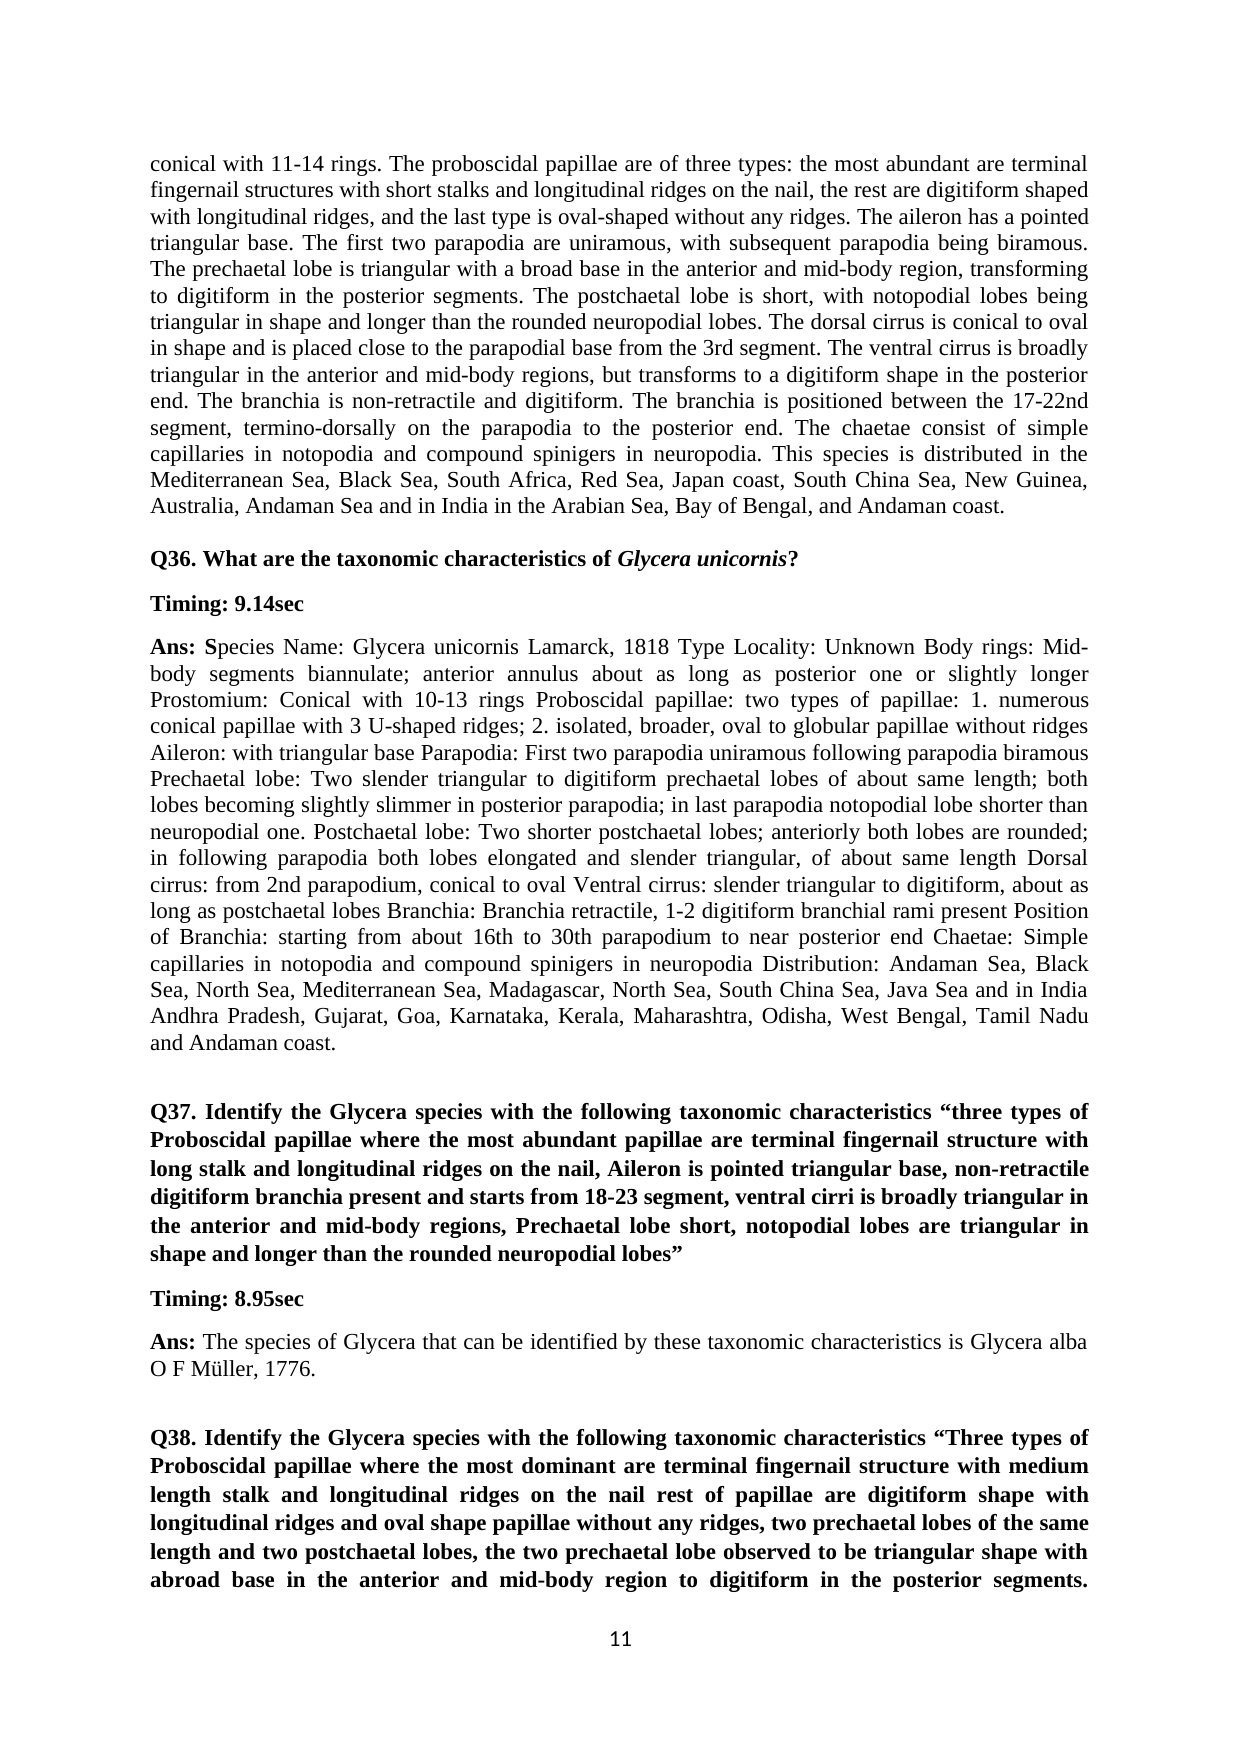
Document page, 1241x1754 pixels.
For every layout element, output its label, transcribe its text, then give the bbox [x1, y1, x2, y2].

text Ans: The species of Glycera that can be identified by these taxonomic characteristics is Glycera alba O F Müller, 1776. [150, 1328, 1090, 1381]
text Timing: 8.95sec [150, 1285, 1090, 1312]
text Ans: Species Name: Glycera unicornis Lamarck, 1818 Type Locality: Unknown Body rings: Mid-body segments biannulate; anterior annulus about as long as posterior one or slightly longer Prostomium: Conical with 10-13 rings Proboscidal papillae: two types of papillae: 1. numerous conical papillae with 3 U-shaped ridges; 2. isolated, broader, oval to globular papillae without ridges Aileron: with triangular base Parapodia: First two parapodia uniramous following parapodia biramous Prechaetal lobe: Two slender triangular to digitiform prechaetal lobes of about same length; both lobes becoming slightly slimmer in posterior parapodia; in last parapodia notopodial lobe shorter than neuropodial one. Postchaetal lobe: Two shorter postchaetal lobes; anteriorly both lobes are rounded; in following parapodia both lobes elongated and slender triangular, of about same length Dorsal cirrus: from 2nd parapodium, conical to oval Ventral cirrus: slender triangular to digitiform, about as long as postchaetal lobes Branchia: Branchia retractile, 1-2 digitiform branchial rami present Position of Branchia: starting from about 16th to 30th parapodium to near posterior end Chaetae: Simple capillaries in notopodia and compound spinigers in neuropodia Distribution: Andaman Sea, Black Sea, North Sea, Mediterranean Sea, Madagascar, North Sea, South China Sea, Java Sea and in India Andhra Pradesh, Gujarat, Goa, Karnataka, Kerala, Maharashtra, Odisha, West Bengal, Tamil Nadu and Andaman coast. [150, 633, 1090, 1055]
text Q36. What are the taxonomic characteristics of Glycera unicornis? [150, 545, 1090, 572]
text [150, 150, 1090, 519]
text Q37. Identify the Glycera species with the following taxonomic characteristics “three types of Proboscidal papillae where the most abundant papillae are terminal fingernail structure with long stalk and longitudinal ridges on the nail, Aileron is pointed triangular base, non-retractile digitiform branchia present and starts from 18-23 segment, ventral cirri is broadly triangular in the anterior and mid-body regions, Prechaetal lobe short, notopodial lobes are triangular in shape and longer than the rounded neuropodial lobes” [150, 1098, 1090, 1267]
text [150, 1424, 1090, 1593]
text Timing: 9.14sec [150, 590, 1090, 617]
